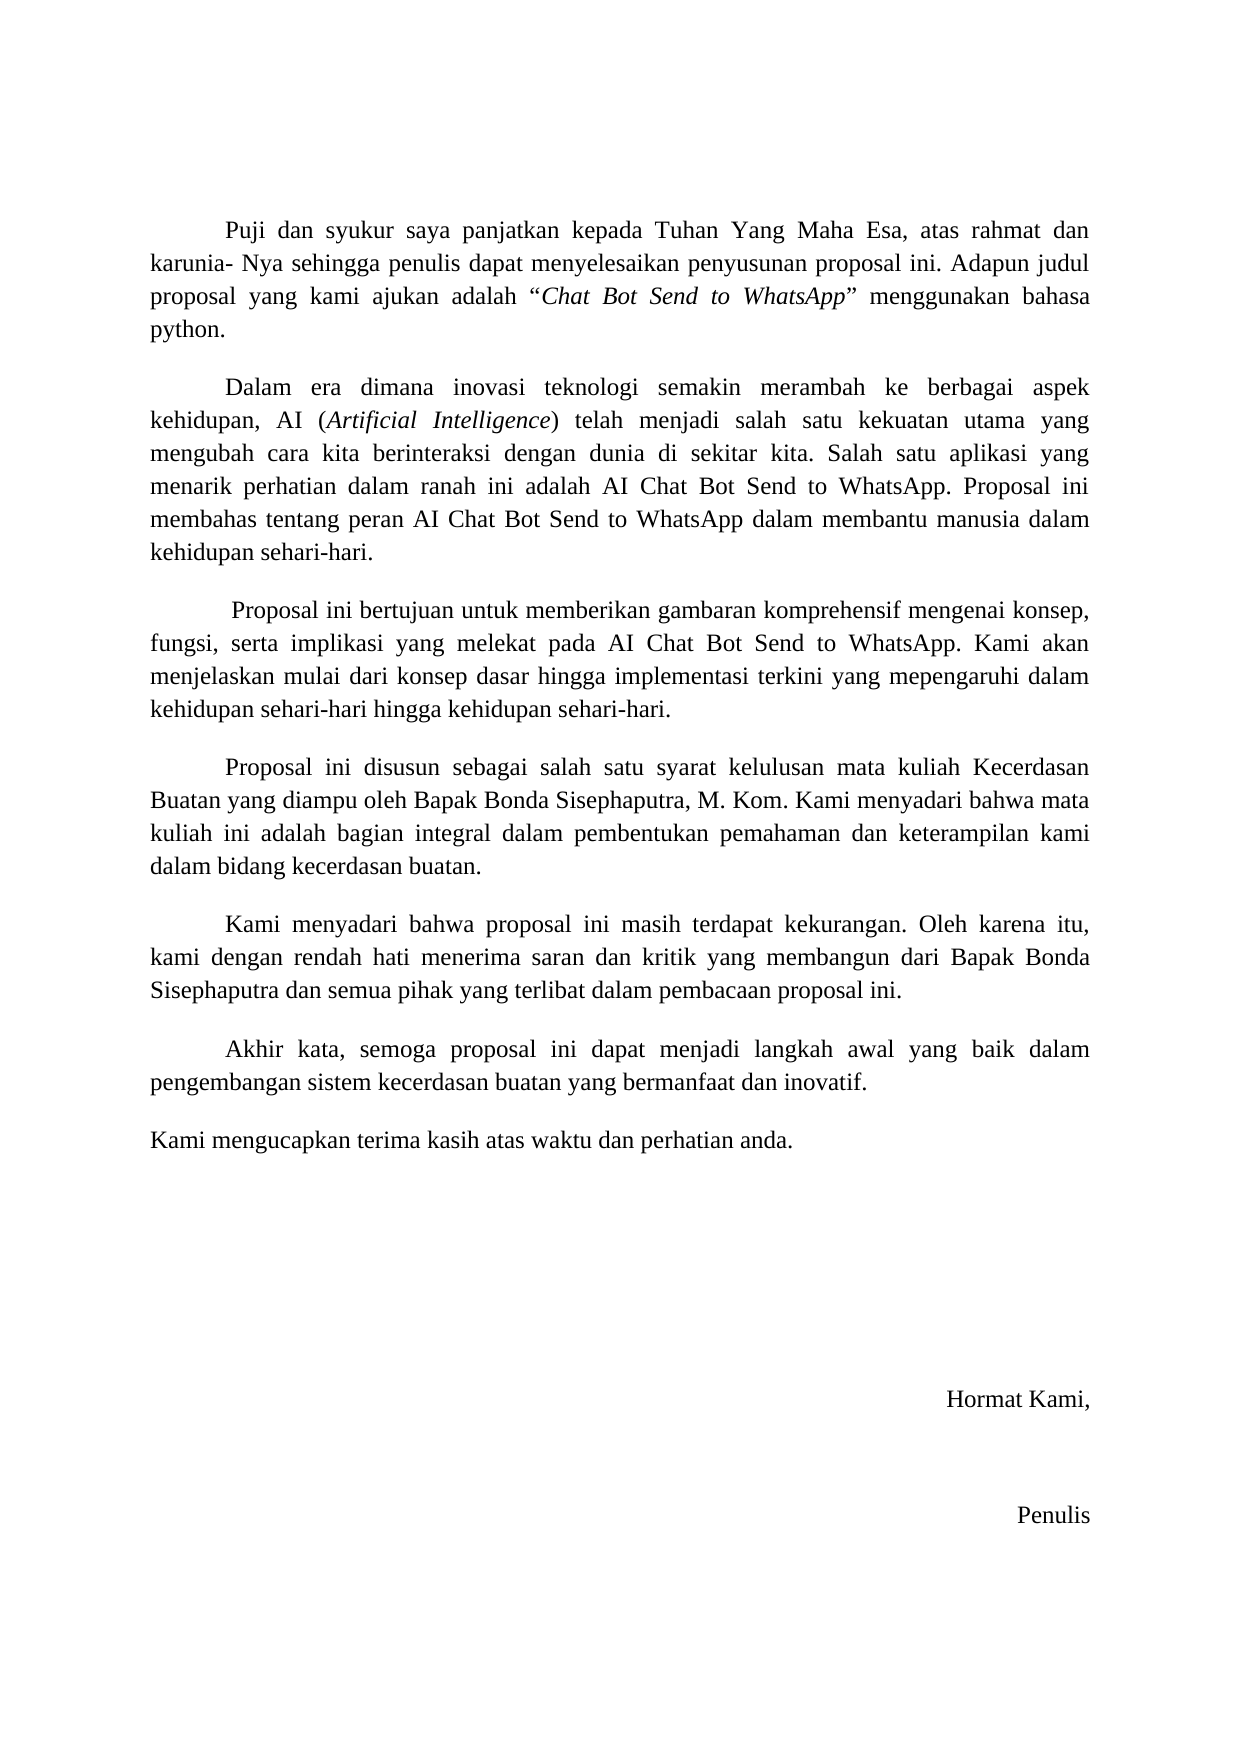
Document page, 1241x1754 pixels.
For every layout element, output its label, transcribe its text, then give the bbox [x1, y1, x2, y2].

text Proposal ini bertujuan untuk memberikan gambaran komprehensif mengenai konsep, fungsi, serta implikasi yang melekat pada AI Chat Bot Send to WhatsApp. Kami akan menjelaskan mulai dari konsep dasar hingga implementasi terkini yang mepengaruhi dalam kehidupan sehari-hari hingga kehidupan sehari-hari. [150, 595, 1091, 723]
text Hormat Kami, [137, 1384, 1090, 1413]
text Akhir kata, semoga proposal ini dapat menjadi langkah awal yang baik dalam pengembangan sistem kecerdasan buatan yang bermanfaat dan inovatif. [150, 1034, 1091, 1095]
text Dalam era dimana inovasi teknologi semakin merambah ke berbagai aspek kehidupan, AI (Artificial Intelligence) telah menjadi salah satu kekuatan utama yang mengubah cara kita berinteraksi dengan dunia di sekitar kita. Salah satu aplikasi yang menarik perhatian dalam ranah ini adalah AI Chat Bot Send to WhatsApp. Proposal ini membahas tentang peran AI Chat Bot Send to WhatsApp dalam membantu manusia dalam kehidupan sehari-hari. [150, 372, 1090, 566]
text Kami mengucapkan terima kasih atas waktu dan perhatian anda. [150, 1125, 1163, 1154]
text Puji dan syukur saya panjatkan kepada Tuhan Yang Maha Esa, atas rahmat dan karunia- Nya sehingga penulis dapat menyelesaikan penyusunan proposal ini. Adapun judul proposal yang kami ajukan adalah “Chat Bot Send to WhatsApp” menggunakan bahasa python. [150, 215, 1090, 343]
text Proposal ini disusun sebagai salah satu syarat kelulusan mata kuliah Kecerdasan Buatan yang diampu oleh Bapak Bonda Sisephaputra, M. Kom. Kami menyadari bahwa mata kuliah ini adalah bagian integral dalam pembentukan pemahaman dan keterampilan kami dalam bidang kecerdasan buatan. [150, 752, 1090, 880]
text Kami menyadari bahwa proposal ini masih terdapat kekurangan. Oleh karena itu, kami dengan rendah hati menerima saran dan kritik yang membangun dari Bapak Bonda Sisephaputra dan semua pihak yang terlibat dalam pembacaan proposal ini. [150, 909, 1091, 1004]
text Penulis [137, 1500, 1090, 1529]
